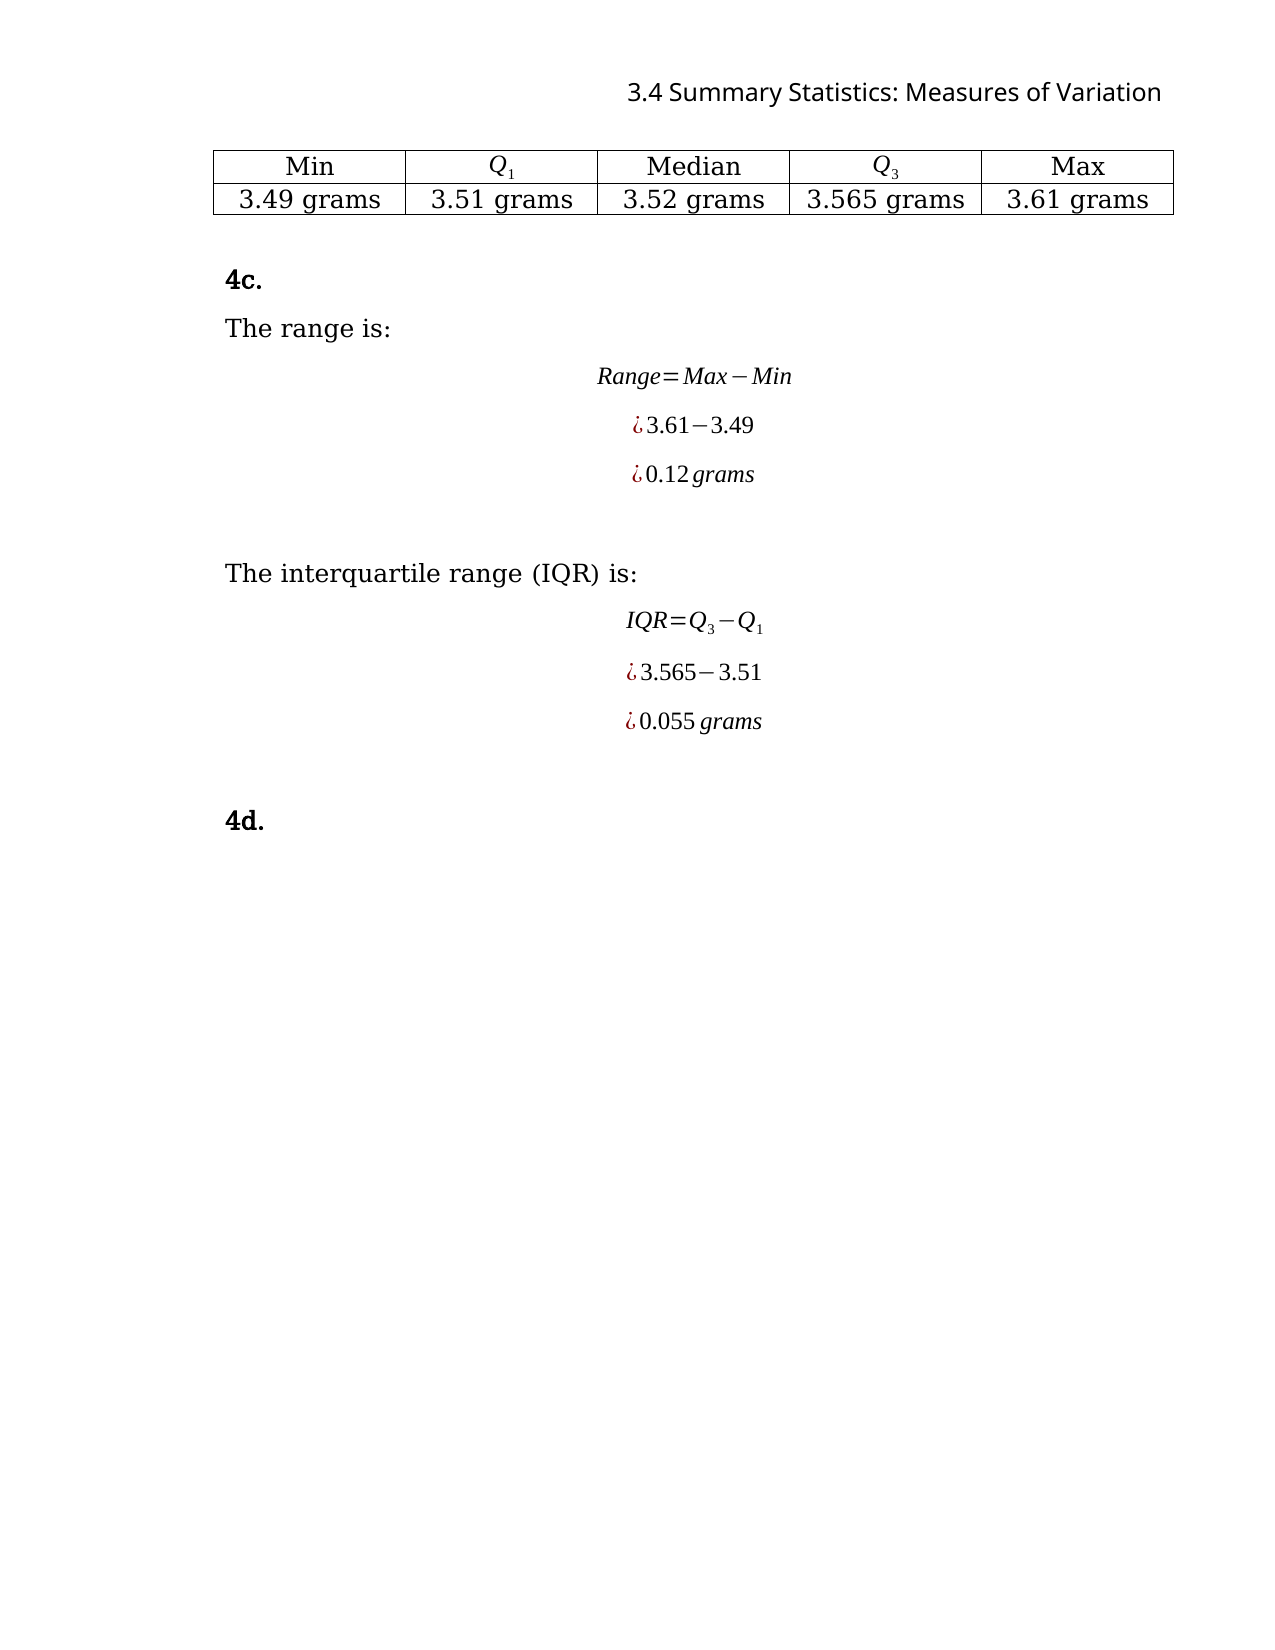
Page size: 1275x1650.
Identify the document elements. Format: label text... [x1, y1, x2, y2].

table_cell 3.565 grams [790, 184, 981, 213]
table_cell 3.61 grams [982, 184, 1173, 213]
text The interquartile range (IQR) is: [225, 558, 1162, 588]
table_cell 3.49 grams [214, 184, 405, 213]
table_header [790, 151, 981, 182]
text 4d. [225, 804, 1162, 834]
table_cell 3.52 grams [598, 184, 789, 213]
text The range is: [225, 313, 1162, 343]
table_header Min [214, 151, 405, 182]
table_header [406, 151, 597, 182]
text 4c. [225, 263, 1162, 293]
table_header Median [598, 151, 789, 182]
table_cell 3.51 grams [406, 184, 597, 213]
table_header Max [982, 151, 1173, 182]
